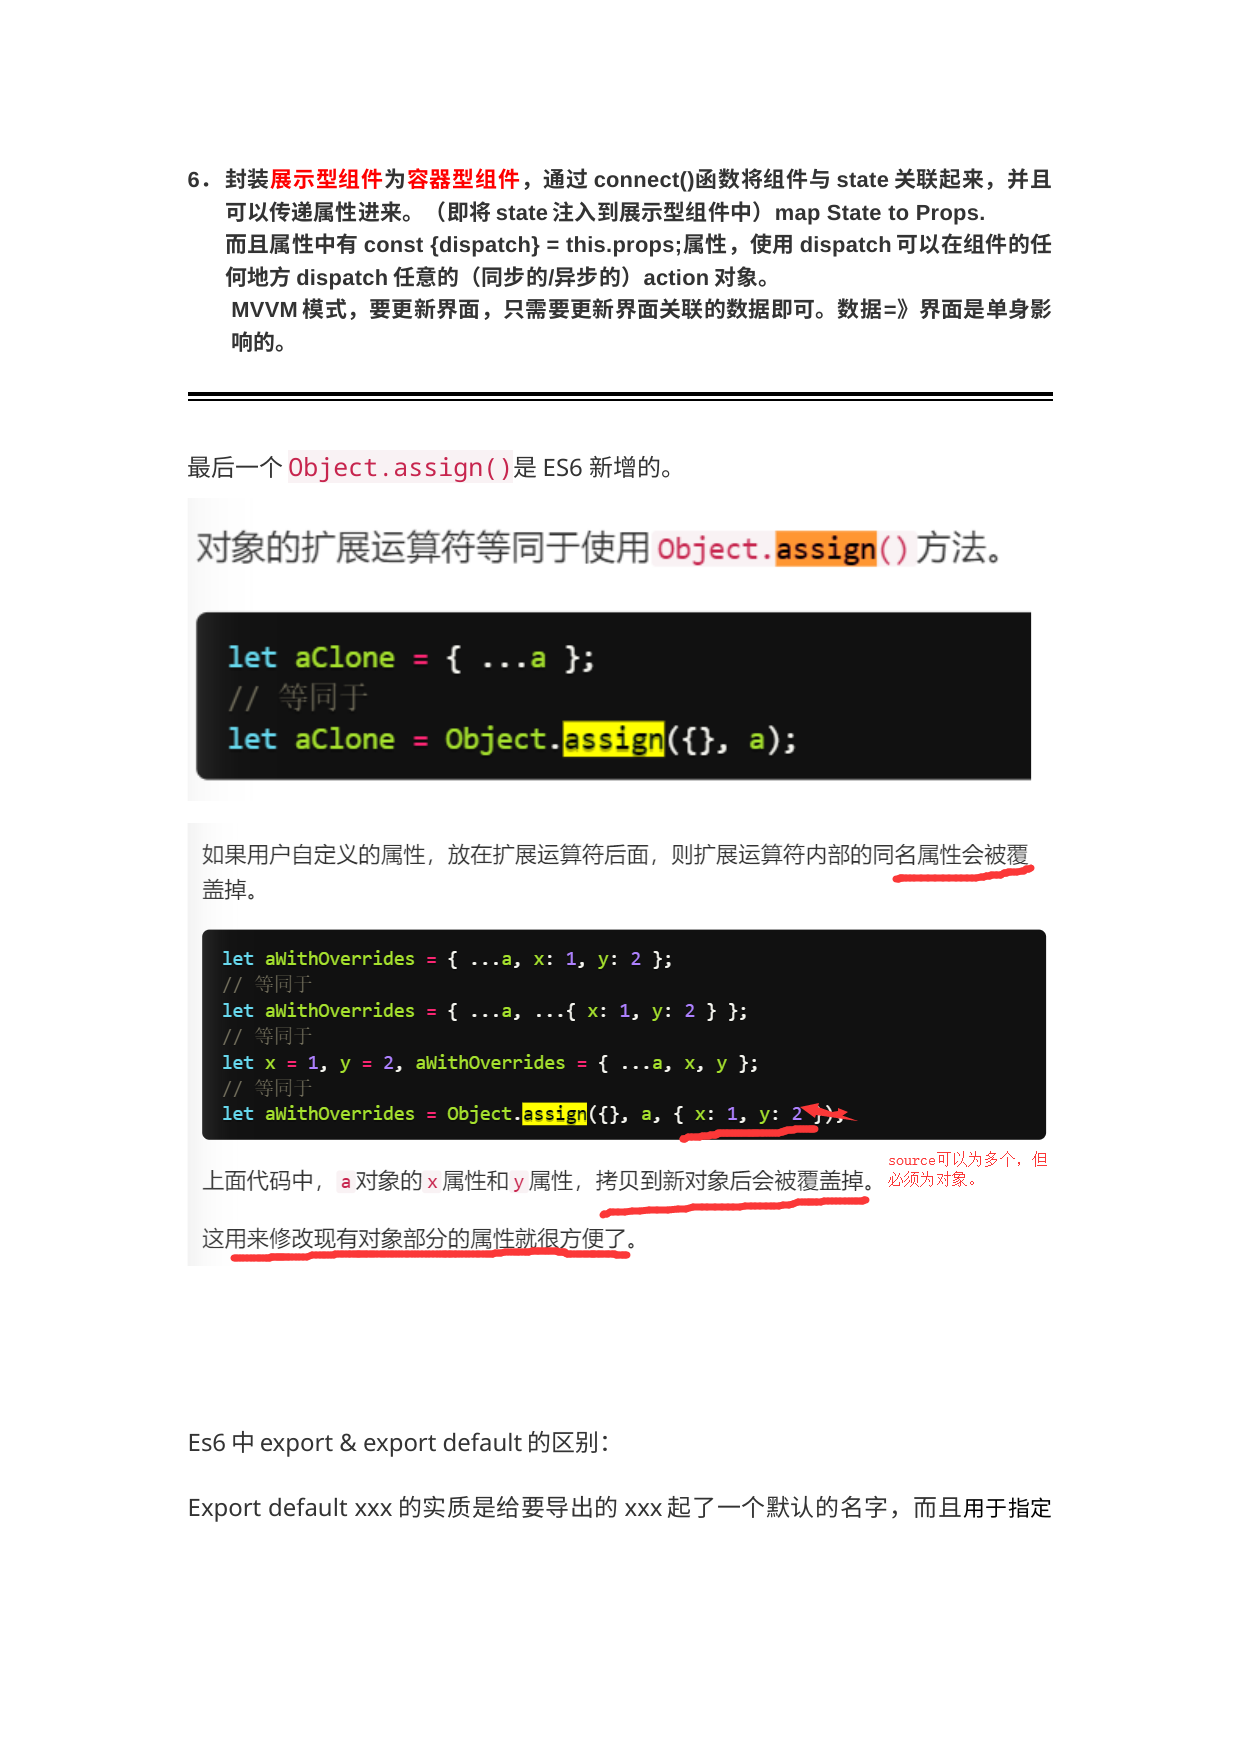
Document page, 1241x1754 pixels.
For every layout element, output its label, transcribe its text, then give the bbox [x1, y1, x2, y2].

text Es6中export & export default的区别： [187, 1408, 1053, 1473]
list 而且属性中有const {dispatch} = this.props;属性，使用dispatch可以在组件的任何地方dispatch任意的（同步的/异步的）action对象。 [225, 257, 1053, 292]
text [187, 1473, 1053, 1538]
picture [187, 498, 1032, 801]
list 封装展示型组件为容器型组件，通过connect()函数将组件与state关联起来，并且可以传递属性进来。（即将state注入到展示型组件中）map State to Props. [187, 162, 1053, 227]
text 最后一个Object.assign()是 ES6 新增的。 [187, 433, 1053, 498]
text MVVM模式，要更新界面，只需要更新界面关联的数据即可。数据=》界面是单身影 响的。 [187, 292, 1053, 357]
picture [187, 823, 1053, 1266]
